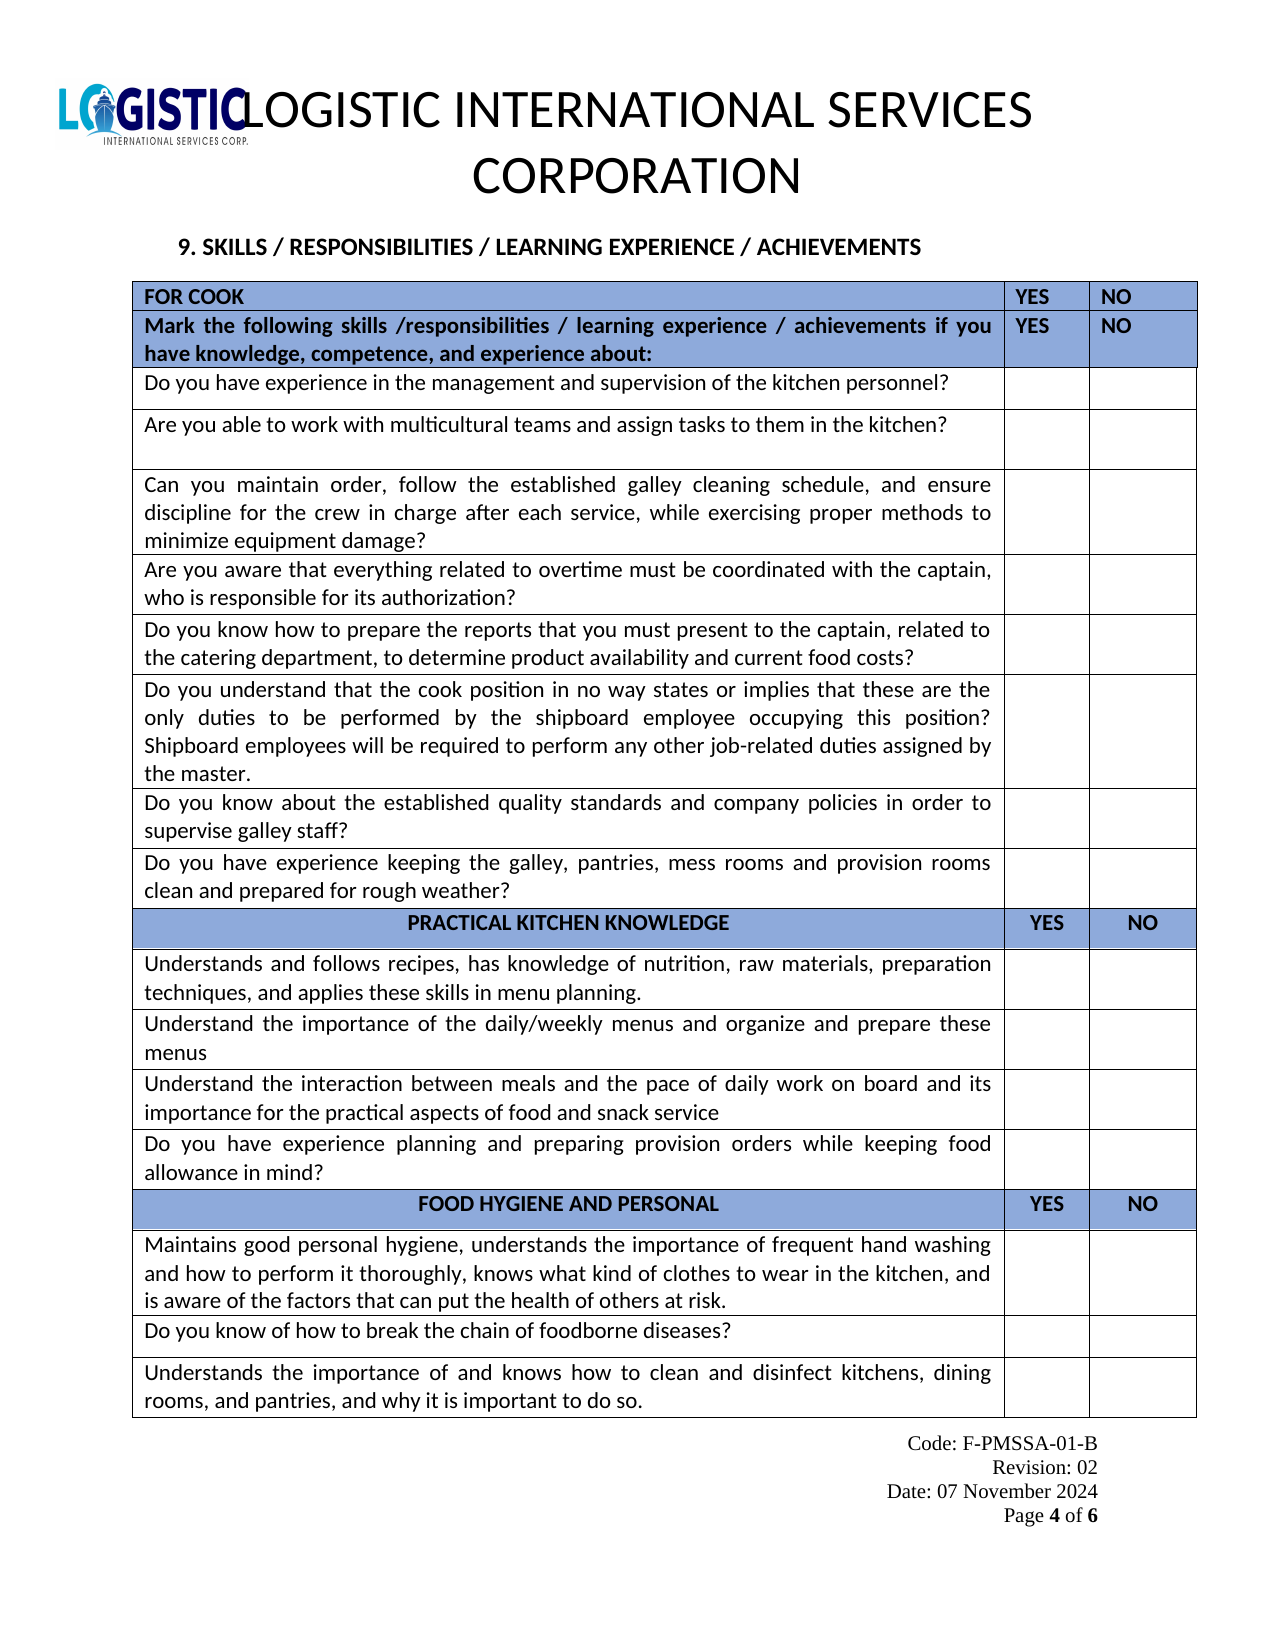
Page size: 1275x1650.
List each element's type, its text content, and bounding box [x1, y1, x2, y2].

table_cell [1005, 470, 1089, 554]
table_cell Do you have experience in the management and supervision of the kitchen personnel? [133, 368, 1004, 409]
table_cell Understand the interaction between meals and the pace of daily work on board and its importance for the practical aspects of food and snack service [133, 1070, 1004, 1128]
table_cell [1090, 1316, 1196, 1357]
table_cell [1005, 410, 1089, 469]
table_cell [1090, 1358, 1196, 1417]
table_cell [1090, 1231, 1196, 1315]
table_cell [1005, 1010, 1089, 1068]
table_cell [1005, 1231, 1089, 1315]
table_cell Are you able to work with multicultural teams and assign tasks to them in the kitchen? [133, 410, 1004, 469]
table_cell [1090, 1010, 1196, 1068]
table_cell Do you know about the established quality standards and company policies in order to supervise galley staff? [133, 789, 1004, 847]
table_cell YES [1005, 909, 1089, 948]
table_cell [1005, 555, 1089, 614]
table_cell [1090, 470, 1196, 554]
table_cell [1005, 1358, 1089, 1417]
table_cell [1090, 555, 1196, 614]
table_cell Understand the importance of the daily/weekly menus and organize and prepare these menus [133, 1010, 1004, 1068]
table_cell NO [1090, 909, 1196, 948]
table_cell [1005, 368, 1089, 409]
table_cell NO [1090, 311, 1197, 367]
table_cell [1090, 1130, 1196, 1188]
table_cell [1090, 410, 1196, 469]
table_cell Understands the importance of and knows how to clean and disinfect kitchens, dining rooms, and pantries, and why it is important to do so. [133, 1358, 1004, 1417]
table_cell [1005, 789, 1089, 847]
table_cell Understands and follows recipes, has knowledge of nutrition, raw materials, preparation techniques, and applies these skills in menu planning. [133, 950, 1004, 1008]
table_cell Do you know how to prepare the reports that you must present to the captain, related to the catering department, to determine product availability and current food costs? [133, 615, 1004, 674]
table_cell [1005, 849, 1089, 907]
table_cell [1005, 1070, 1089, 1128]
table_cell [1090, 615, 1196, 674]
table_cell Can you maintain order, follow the established galley cleaning schedule, and ensure discipline for the crew in charge after each service, while exercising proper methods to minimize equipment damage? [133, 470, 1004, 554]
table_cell [1005, 615, 1089, 674]
table_cell [1090, 849, 1196, 907]
table_cell Do you have experience keeping the galley, pantries, mess rooms and provision rooms clean and prepared for rough weather? [133, 849, 1004, 907]
table_header YES [1005, 282, 1089, 310]
table_cell Are you aware that everything related to overtime must be coordinated with the captain, who is responsible for its authorization? [133, 555, 1004, 614]
table_cell [1005, 1130, 1089, 1188]
table_cell Do you understand that the cook position in no way states or implies that these are the only duties to be performed by the shipboard employee occupying this position? Shipboard employees will be required to perform any other job-related duties assigned by the master. [133, 675, 1004, 787]
table_cell NO [1090, 1190, 1196, 1229]
table_cell FOOD HYGIENE AND PERSONAL [133, 1190, 1004, 1229]
table_cell Do you have experience planning and preparing provision orders while keeping food allowance in mind? [133, 1130, 1004, 1188]
table_cell Maintains good personal hygiene, understands the importance of frequent hand washing and how to perform it thoroughly, knows what kind of clothes to wear in the kitchen, and is aware of the factors that can put the health of others at risk. [133, 1231, 1004, 1315]
table_cell YES [1005, 1190, 1089, 1229]
table_cell [1005, 675, 1089, 787]
table_cell [1090, 675, 1196, 787]
table_cell PRACTICAL KITCHEN KNOWLEDGE [133, 909, 1004, 948]
table_cell [1090, 1070, 1196, 1128]
table_cell [1090, 368, 1196, 409]
table_cell [1090, 950, 1196, 1008]
text 9. SKILLS / RESPONSIBILITIES / LEARNING EXPERIENCE / ACHIEVEMENTS [177, 231, 1098, 262]
picture [54, 78, 250, 150]
table_cell Mark the following skills /responsibilities / learning experience / achievements if you have knowledge, competence, and experience about: [133, 311, 1004, 367]
table_header FOR COOK [133, 282, 1004, 310]
table_cell [1005, 1316, 1089, 1357]
table_cell [1005, 950, 1089, 1008]
table_cell [1090, 789, 1196, 847]
table_cell YES [1005, 311, 1089, 367]
table_header NO [1090, 282, 1197, 310]
table_cell Do you know of how to break the chain of foodborne diseases? [133, 1316, 1004, 1357]
